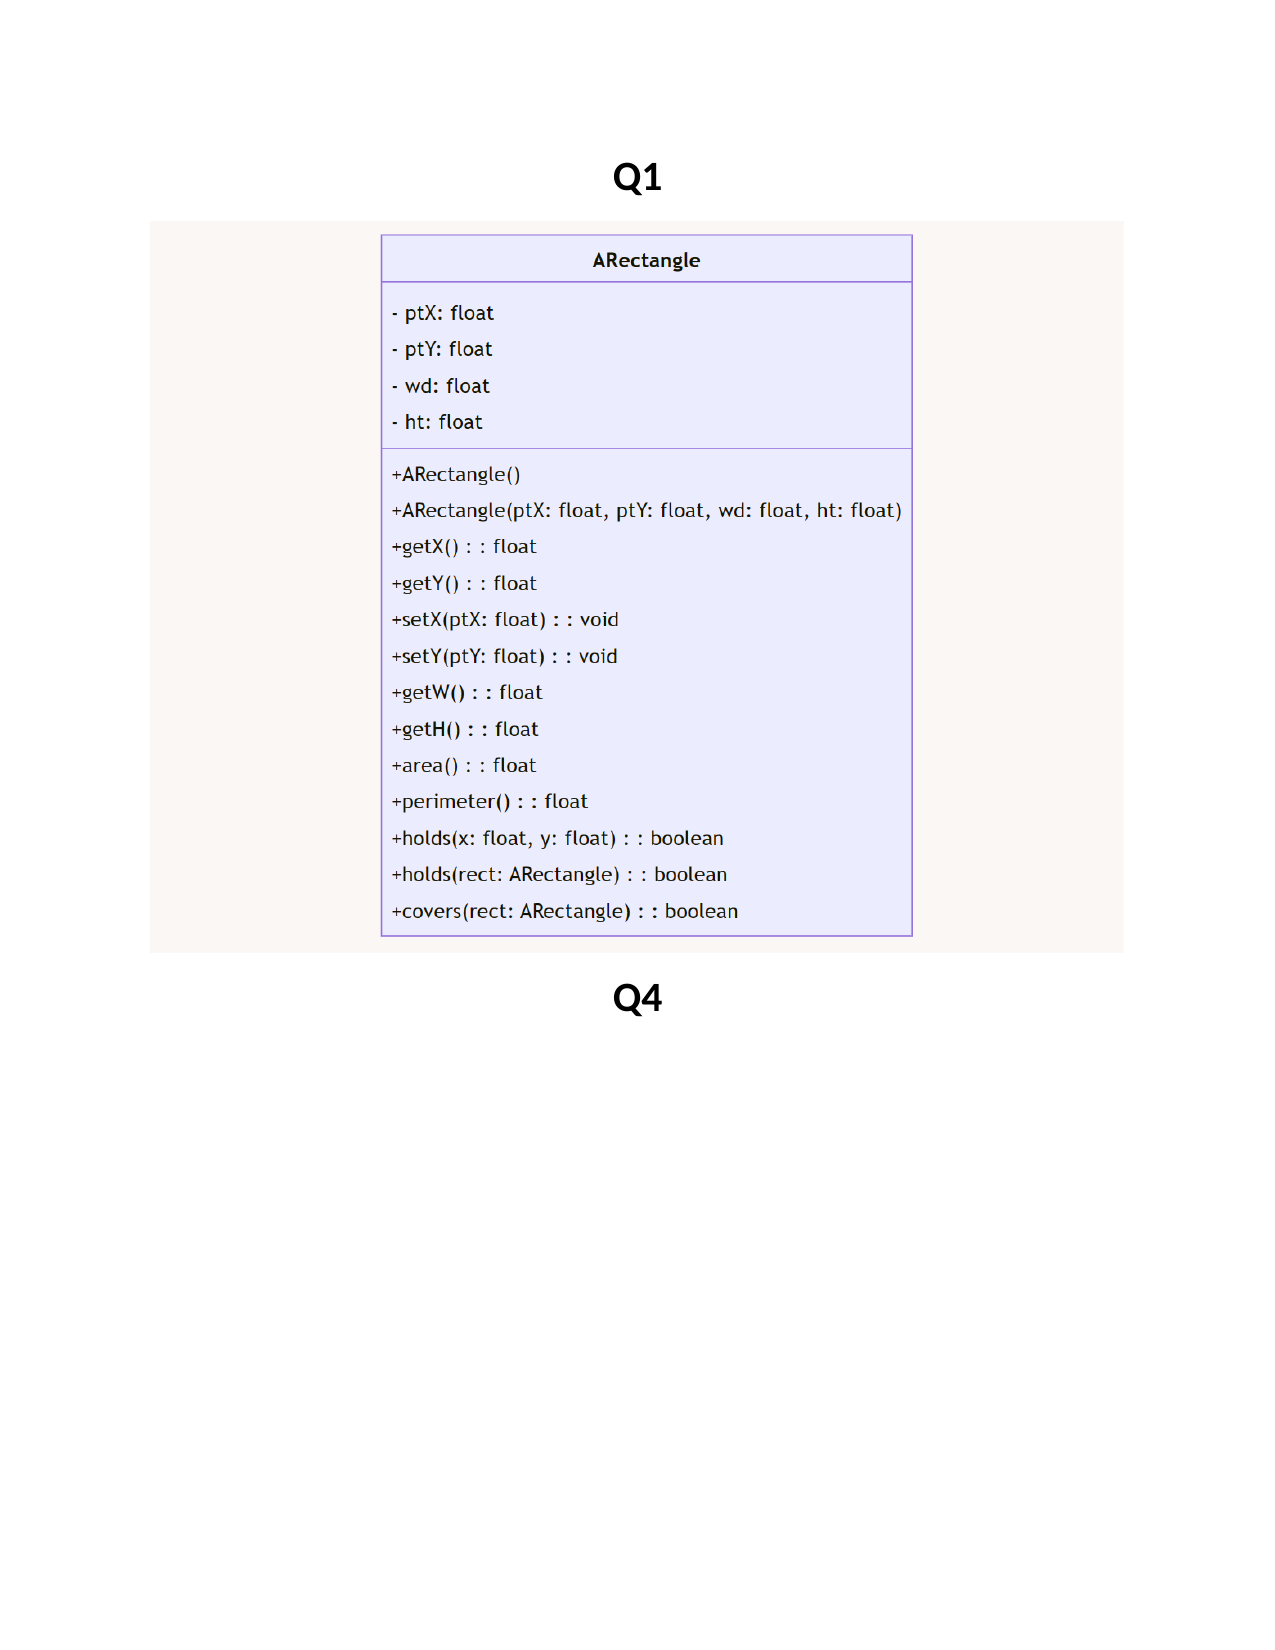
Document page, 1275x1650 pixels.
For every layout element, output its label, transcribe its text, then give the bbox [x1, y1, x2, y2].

picture [150, 221, 1124, 953]
text Q1 [150, 150, 1125, 201]
text Q4 [150, 971, 1125, 1022]
